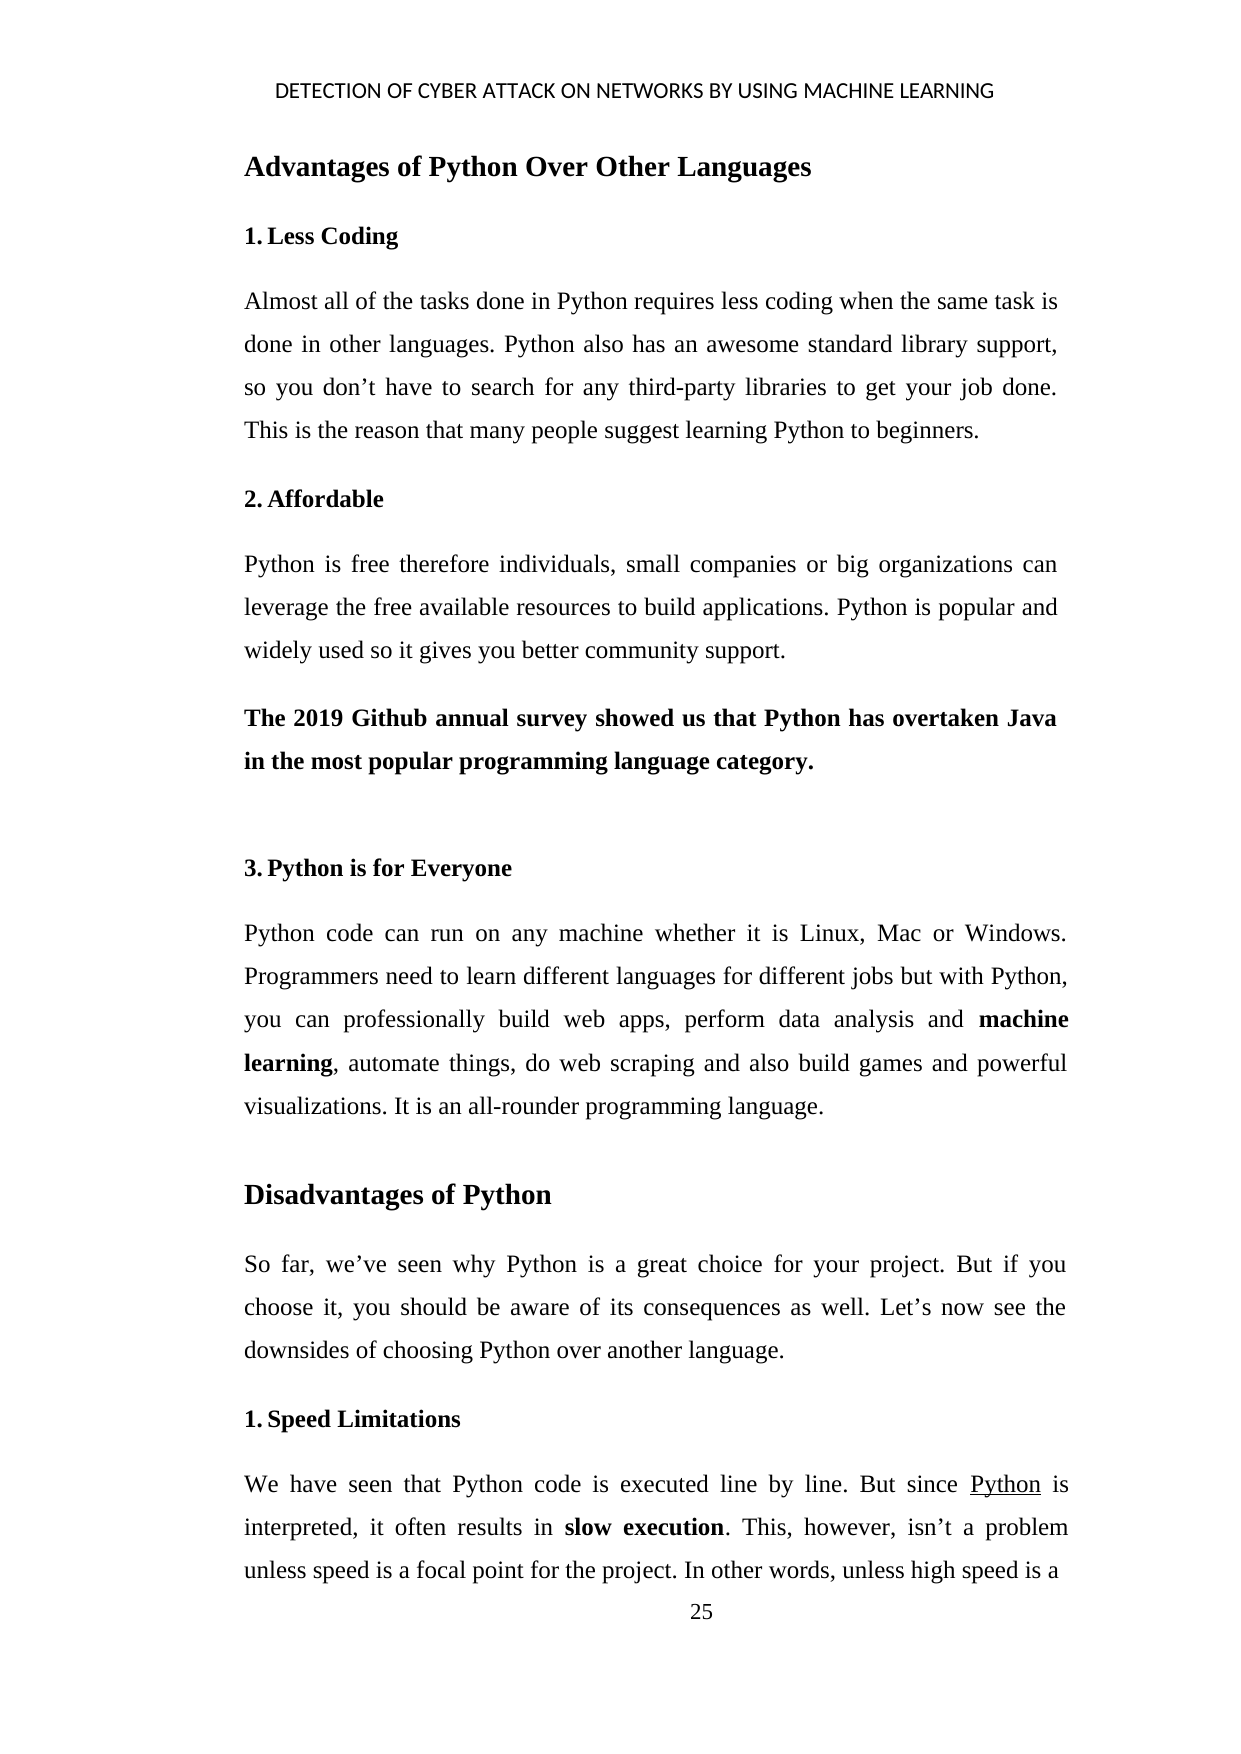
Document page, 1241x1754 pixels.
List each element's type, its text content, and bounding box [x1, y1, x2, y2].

text Disadvantages of Python [244, 1177, 1226, 1211]
text Advantages of Python Over Other Languages [244, 149, 1226, 182]
subtitle The 2019 Github annual survey showed us that Python has overtaken Java in the most popular programming language category. [244, 703, 1058, 775]
list Python is for Everyone [244, 853, 1226, 882]
text So far, we’ve seen why Python is a great choice for your project. But if you choose it, you should be aware of its consequences as well. Let’s now see the downsides of choosing Python over another language. [244, 1249, 1068, 1364]
text We have seen that Python code is executed line by line. But since Python is interpreted, it often results in slow execution. This, however, isn’t a problem unless speed is a focal point for the project. In other words, unless high speed is a [244, 1469, 1069, 1584]
subtitle Less Coding [244, 221, 1226, 250]
text Python is free therefore individuals, small companies or big organizations can leverage the free available resources to build applications. Python is popular and widely used so it gives you better community support. [244, 549, 1058, 664]
subtitle Affordable [244, 484, 1226, 512]
text Almost all of the tasks done in Python requires less coding when the same task is done in other languages. Python also has an awesome standard library support, so you don’t have to search for any third-party libraries to get your job done. This is the reason that many people suggest learning Python to beginners. [244, 286, 1059, 444]
text Python code can run on any machine whether it is Linux, Mac or Windows. Programmers need to learn different languages for different jobs but with Python, you can professionally build web apps, perform data analysis and machine learning, automate things, do web scraping and also build games and powerful visualizations. It is an all-rounder programming language. [244, 918, 1069, 1119]
subtitle Speed Limitations [244, 1404, 1226, 1432]
